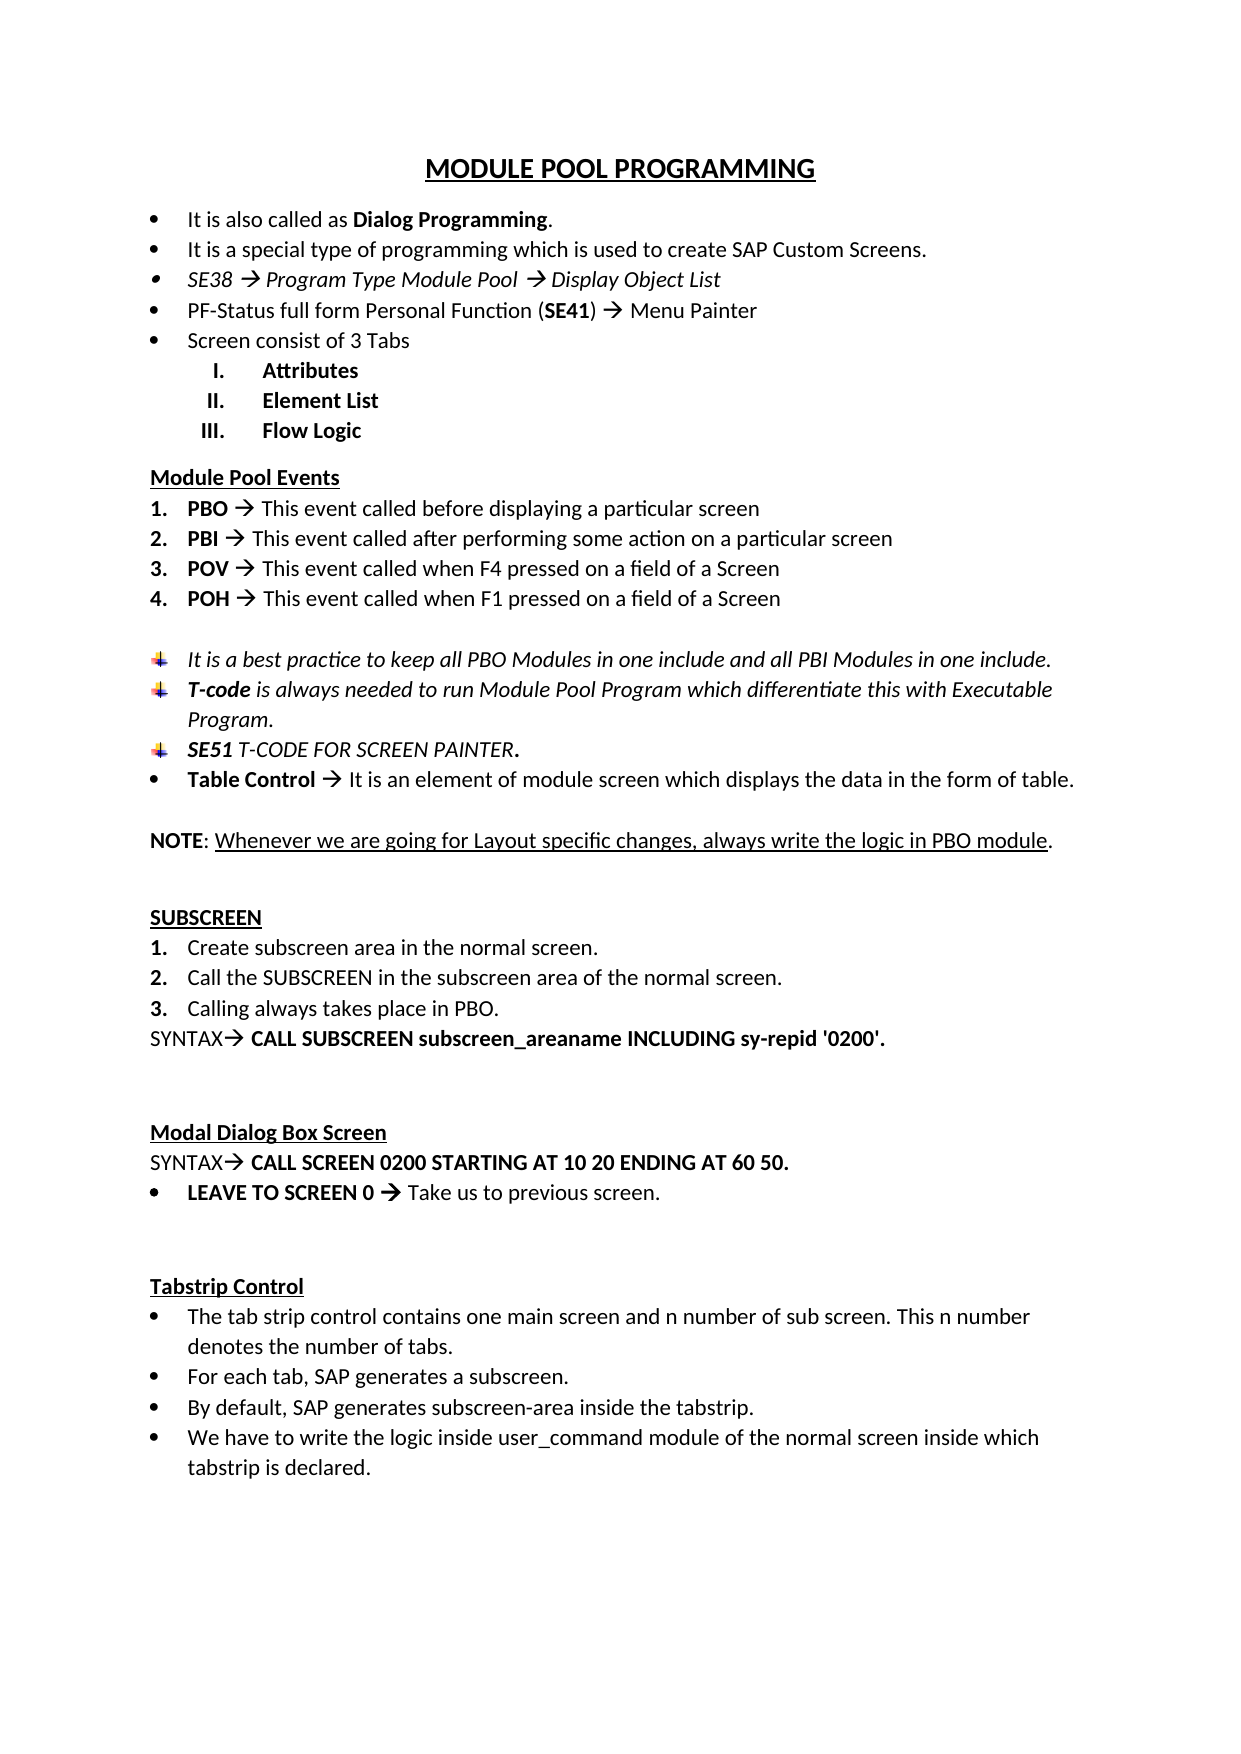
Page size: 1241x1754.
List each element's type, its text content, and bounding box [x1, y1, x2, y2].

list For each tab, SAP generates a subscreen. [150, 1362, 1090, 1390]
list SE38 Program Type Module Pool Display Object List [150, 266, 1090, 293]
list It is a special type of programming which is used to create SAP Custom Screens. [150, 235, 1090, 263]
text Modal Dialog Box Screen [150, 1118, 1090, 1146]
list PBO This event called before displaying a particular screen [150, 494, 1090, 522]
text SYNTAX CALL SUBSCREEN subscreen_areaname INCLUDING sy-repid '0200'. [150, 1024, 1090, 1052]
text MODULE POOL PROGRAMMING [150, 150, 1090, 186]
text Module Pool Events [150, 463, 1090, 491]
list Screen consist of 3 Tabs [150, 326, 1090, 354]
list Calling always takes place in PBO. [150, 994, 1090, 1022]
list It is a best practice to keep all PBO Modules in one include and all PBI Modules in one include. [150, 645, 1090, 673]
list POV This event called when F4 pressed on a field of a Screen [150, 554, 1090, 582]
text SYNTAX CALL SCREEN 0200 STARTING AT 10 20 ENDING AT 60 50. [150, 1148, 1090, 1176]
picture [151, 741, 168, 758]
list Element List [225, 386, 1090, 414]
list SE51 T-CODE FOR SCREEN PAINTER. [150, 735, 1090, 763]
list Create subscreen area in the normal screen. [150, 933, 1090, 961]
list Attributes [225, 356, 1090, 384]
list Table Control It is an element of module screen which displays the data in the form of table. [150, 766, 1090, 793]
list By default, SAP generates subscreen-area inside the tabstrip. [150, 1393, 1090, 1421]
list LEAVE TO SCREEN 0 Take us to previous screen. [150, 1178, 1090, 1206]
list T-code is always needed to run Module Pool Program which differentiate this with Executable Program. [150, 675, 1090, 733]
list NOTE: Whenever we are going for Layout specific changes, always write the logic in PBO module. [150, 826, 1090, 854]
list It is also called as Dialog Programming. [150, 205, 1090, 233]
list The tab strip control contains one main screen and n number of sub screen. This n number denotes the number of tabs. [150, 1302, 1090, 1360]
list Call the SUBSCREEN in the subscreen area of the normal screen. [150, 963, 1090, 991]
list We have to write the logic inside user_command module of the normal screen inside which tabstrip is declared. [150, 1423, 1090, 1481]
list Flow Logic [225, 417, 1090, 444]
list POH This event called when F1 pressed on a field of a Screen [150, 584, 1090, 612]
list PF-Status full form Personal Function (SE41) Menu Painter [150, 296, 1090, 324]
picture [151, 650, 168, 667]
picture [151, 680, 168, 698]
text Tabstrip Control [150, 1272, 1090, 1300]
text SUBSCREEN [150, 903, 1090, 931]
list PBI This event called after performing some action on a particular screen [150, 524, 1090, 552]
